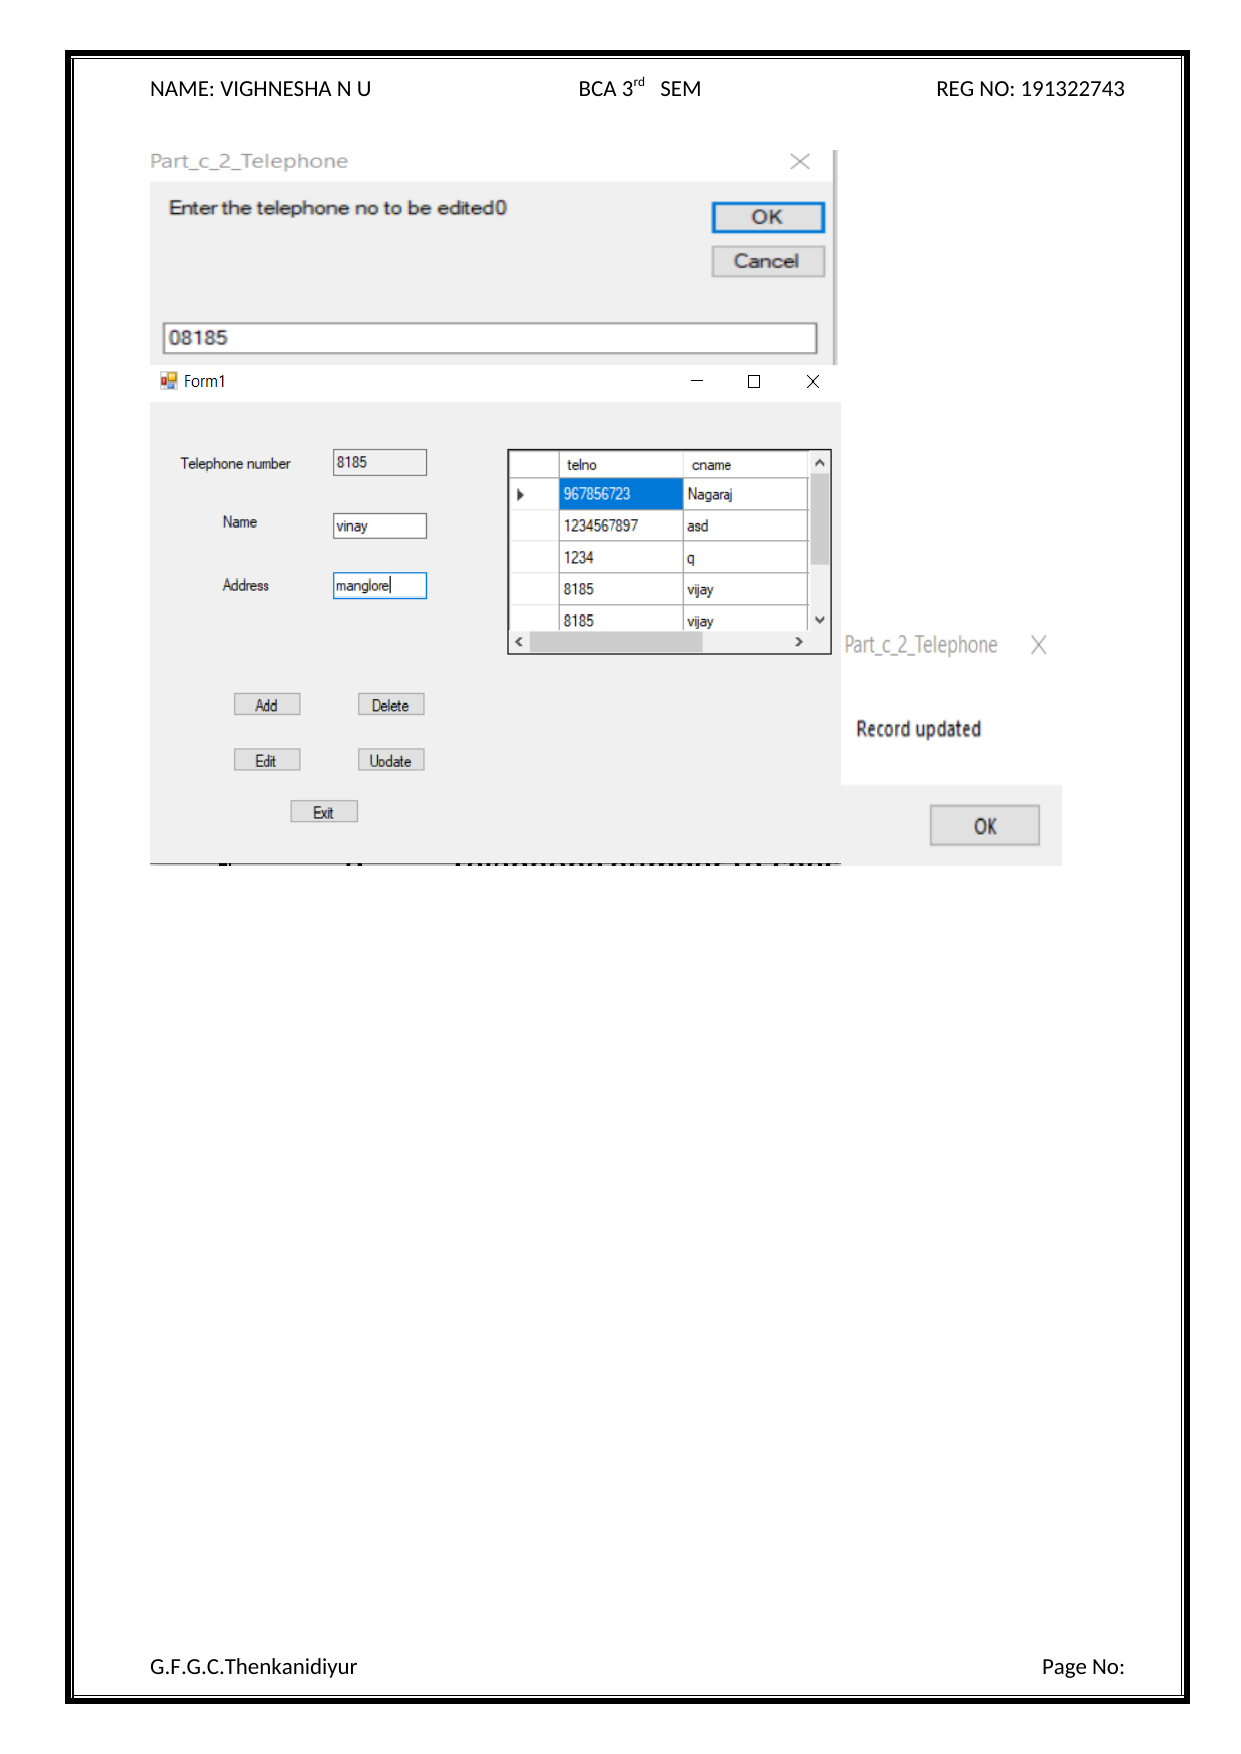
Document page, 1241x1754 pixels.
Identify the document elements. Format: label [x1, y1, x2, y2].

picture [150, 150, 1063, 866]
